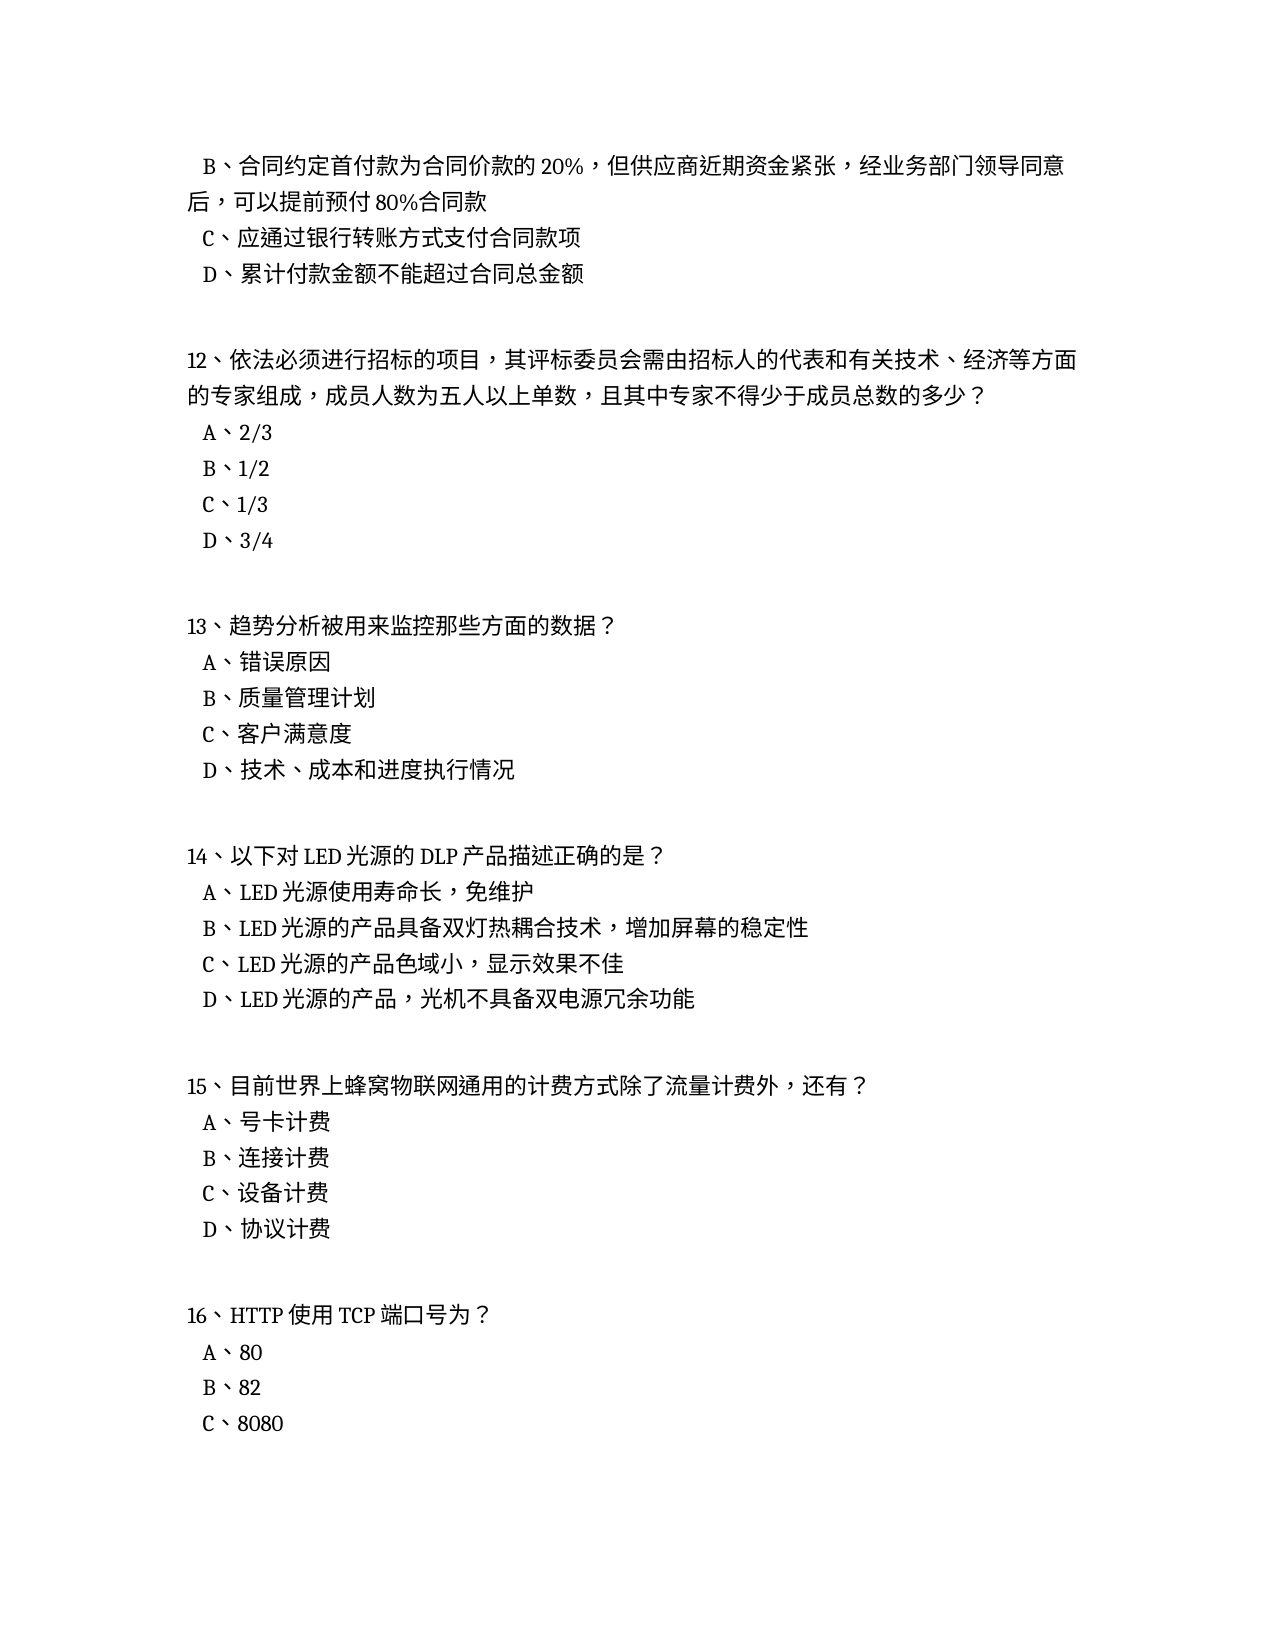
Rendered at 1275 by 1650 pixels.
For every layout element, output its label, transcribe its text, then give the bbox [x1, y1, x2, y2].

text 13、趋势分析被用来监控那些方面的数据？ A、错误原因 B、质量管理计划 C、客户满意度 D、技术、成本和进度执行情况 [187, 610, 1087, 815]
text 14、以下对LED光源的DLP产品描述正确的是？ A、LED光源使用寿命长，免维护 B、LED光源的产品具备双灯热耦合技术，增加屏幕的稳定性 C、LED光源的产品色域小，显示效果不佳 D、LED光源的产品，光机不具备双电源冗余功能 [187, 840, 1087, 1045]
text 12、依法必须进行招标的项目，其评标委员会需由招标人的代表和有关技术、经济等方面的专家组成，成员人数为五人以上单数，且其中专家不得少于成员总数的多少？ A、2/3 B、1/2 C、1/3 D、3/4 [187, 344, 1087, 585]
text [187, 1299, 1087, 1438]
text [187, 150, 1087, 319]
text 15、目前世界上蜂窝物联网通用的计费方式除了流量计费外，还有？ A、号卡计费 B、连接计费 C、设备计费 D、协议计费 [187, 1069, 1087, 1275]
